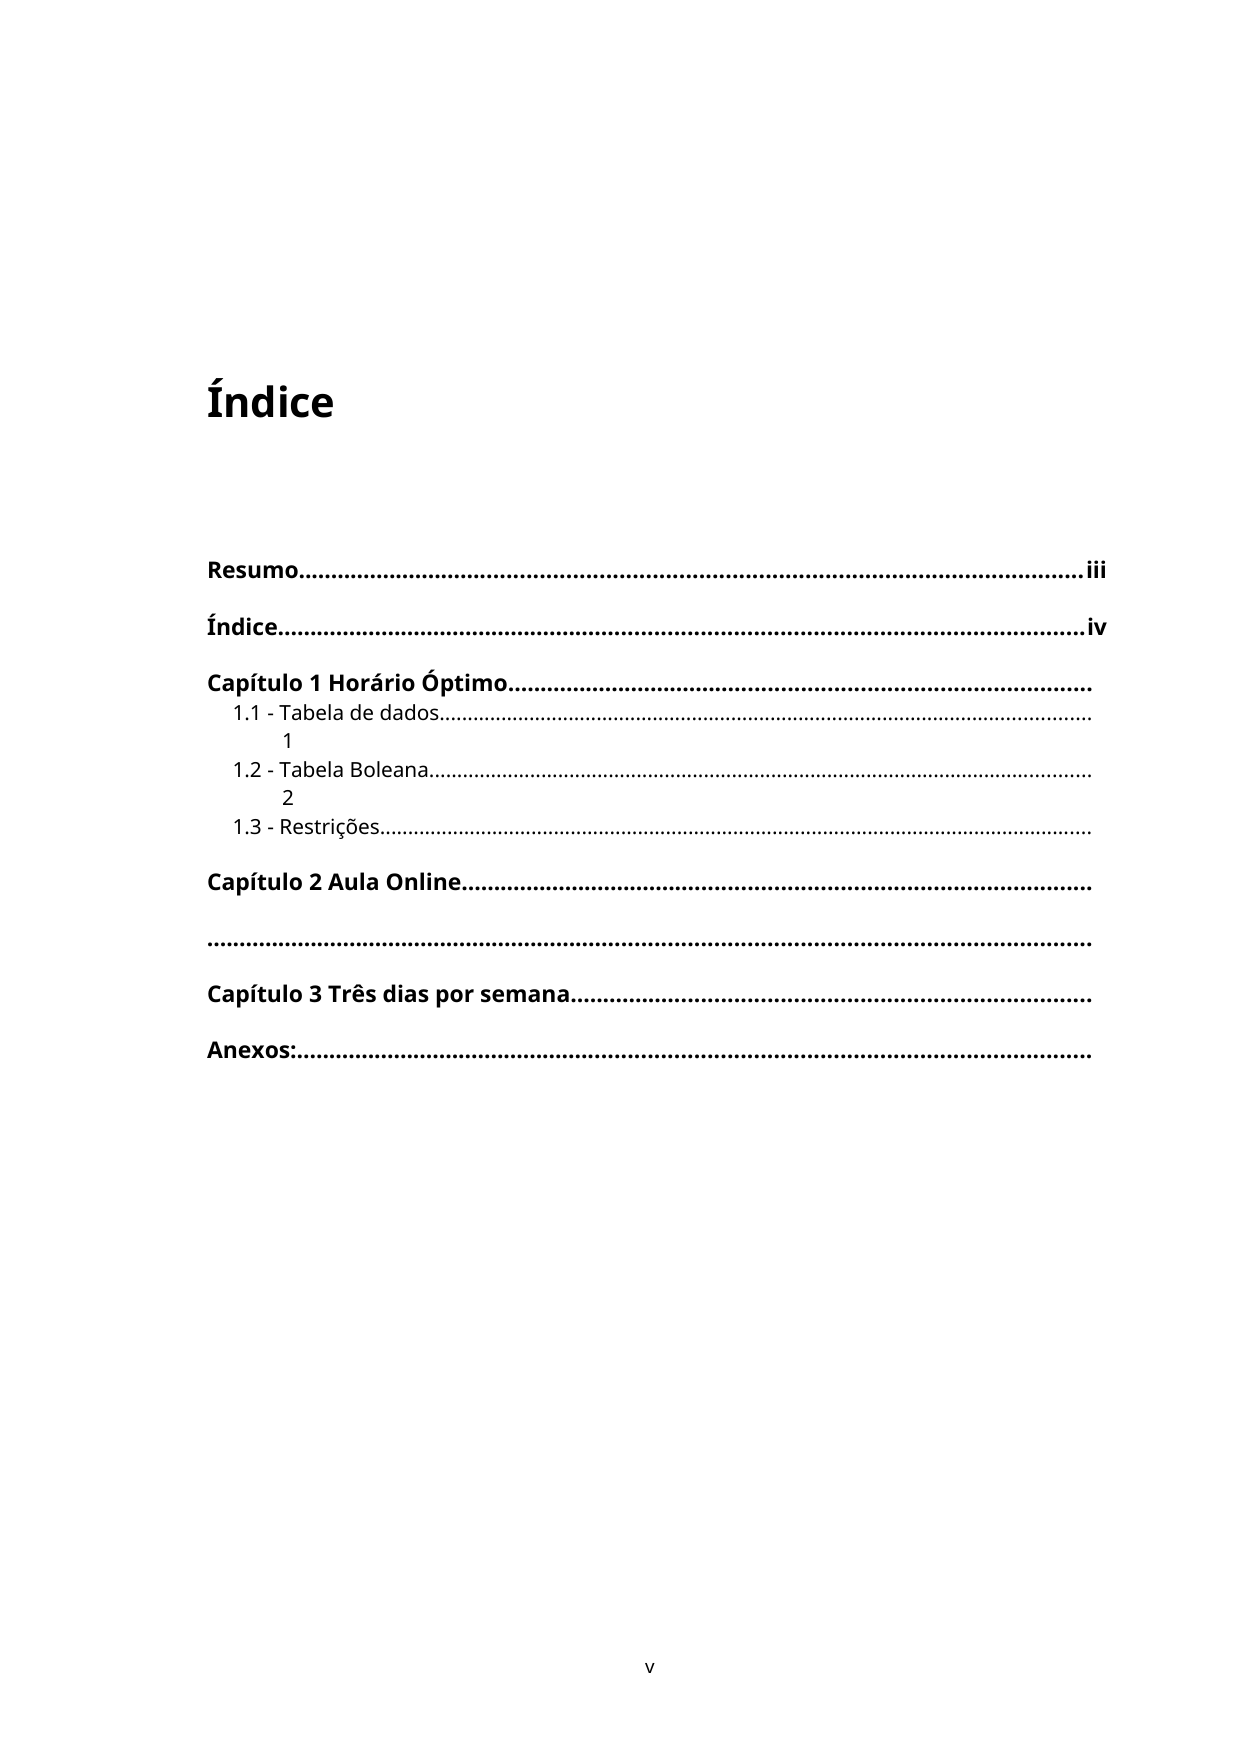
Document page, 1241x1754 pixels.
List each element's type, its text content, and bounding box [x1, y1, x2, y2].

text 2 [232, 783, 1055, 812]
text Capítulo 1 Horário Óptimo 1 [207, 667, 1092, 698]
text 5 [207, 922, 1092, 953]
text Anexos: 7 [207, 1034, 1092, 1065]
text Índice iv [207, 611, 1092, 642]
text Capítulo 2 Aula Online 4 [207, 865, 1092, 897]
text 1.3 - Restrições 2 [232, 812, 1055, 840]
text Capítulo 3 Três dias por semana 6 [207, 978, 1092, 1009]
text 1.1 - Tabela de dados 1 [232, 698, 1055, 727]
text 1.2 - Tabela Boleana 2 [232, 755, 1055, 783]
text Resumo iii [207, 554, 1092, 586]
text 1 [232, 727, 1055, 755]
subtitle Índice [207, 373, 1092, 429]
